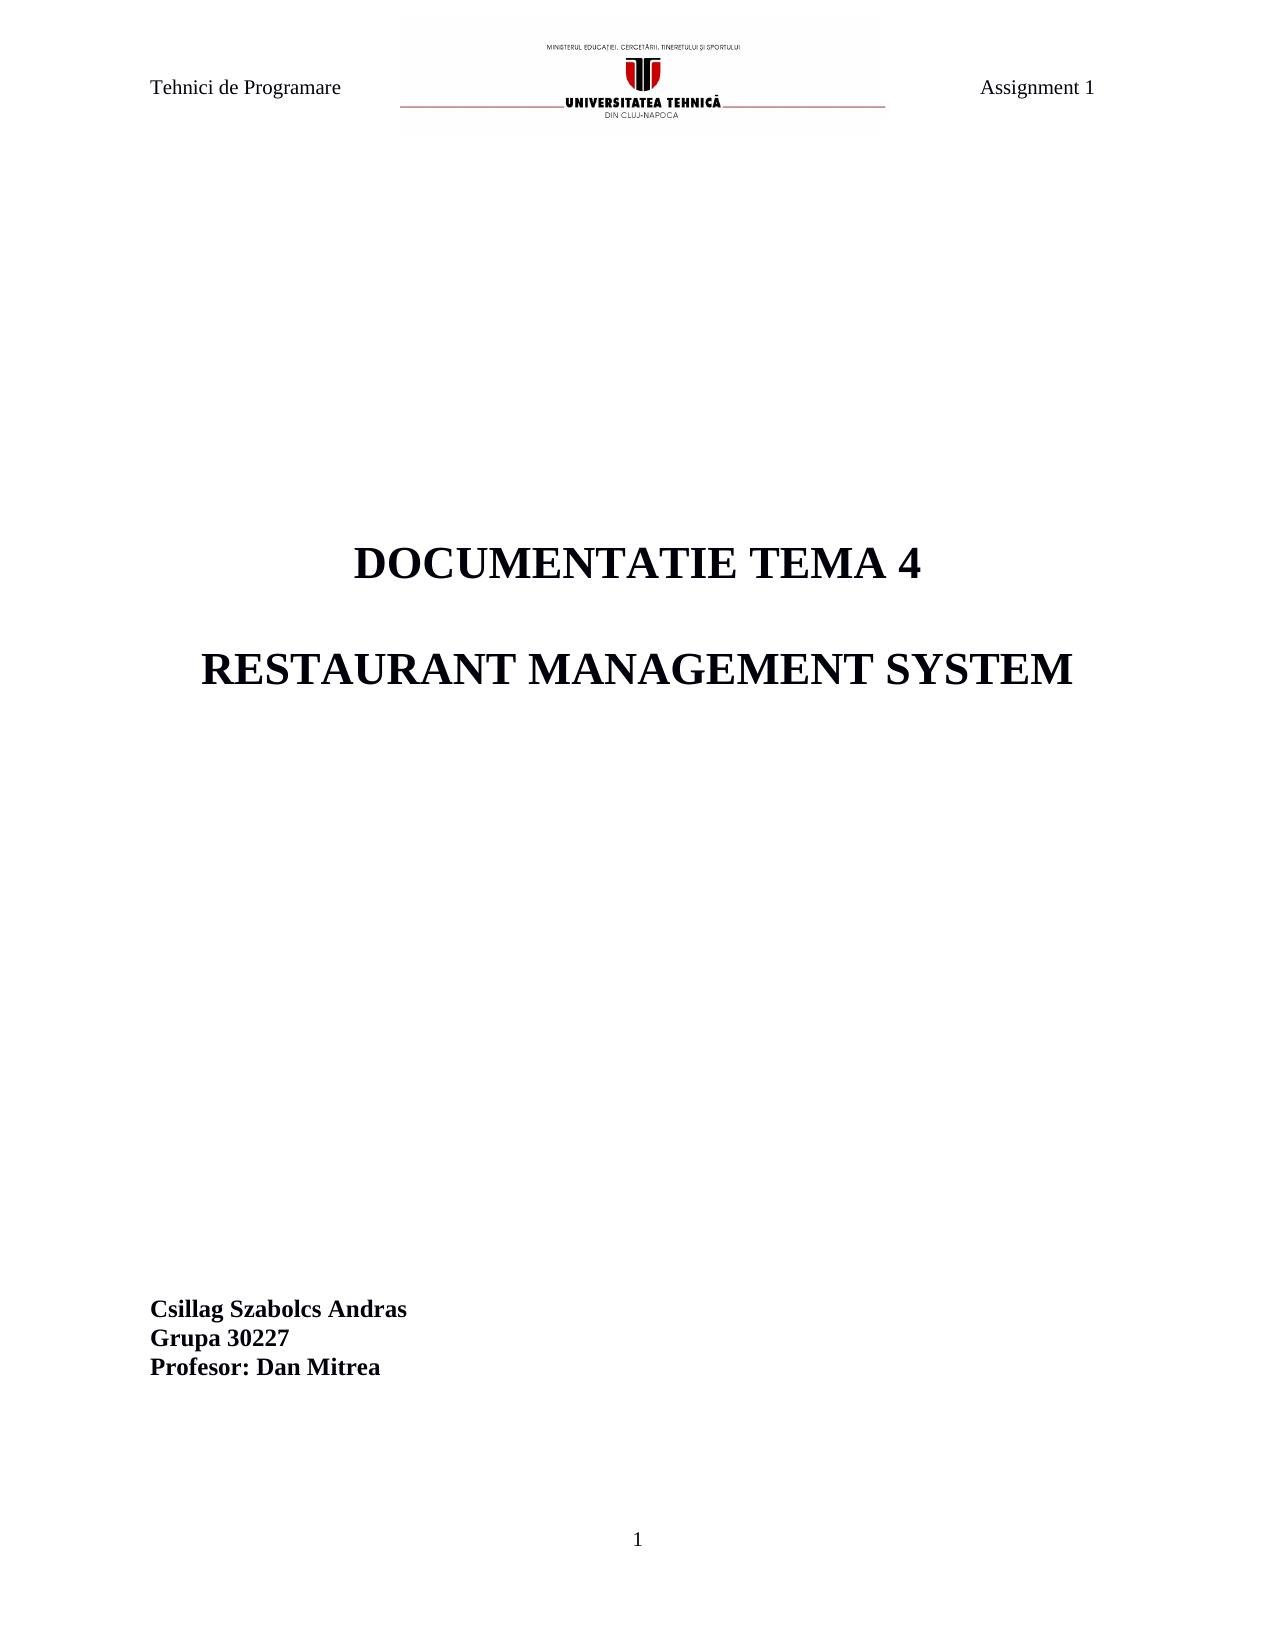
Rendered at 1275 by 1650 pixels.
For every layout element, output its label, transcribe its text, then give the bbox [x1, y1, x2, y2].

text DOCUMENTATIE TEMA 4 [150, 536, 1125, 589]
text Profesor: Dan Mitrea [150, 1352, 1125, 1380]
picture [400, 13, 886, 136]
text RESTAURANT MANAGEMENT SYSTEM [150, 641, 1125, 694]
text Grupa 30227 [150, 1323, 1125, 1352]
text Csillag Szabolcs Andras [150, 1294, 1125, 1323]
